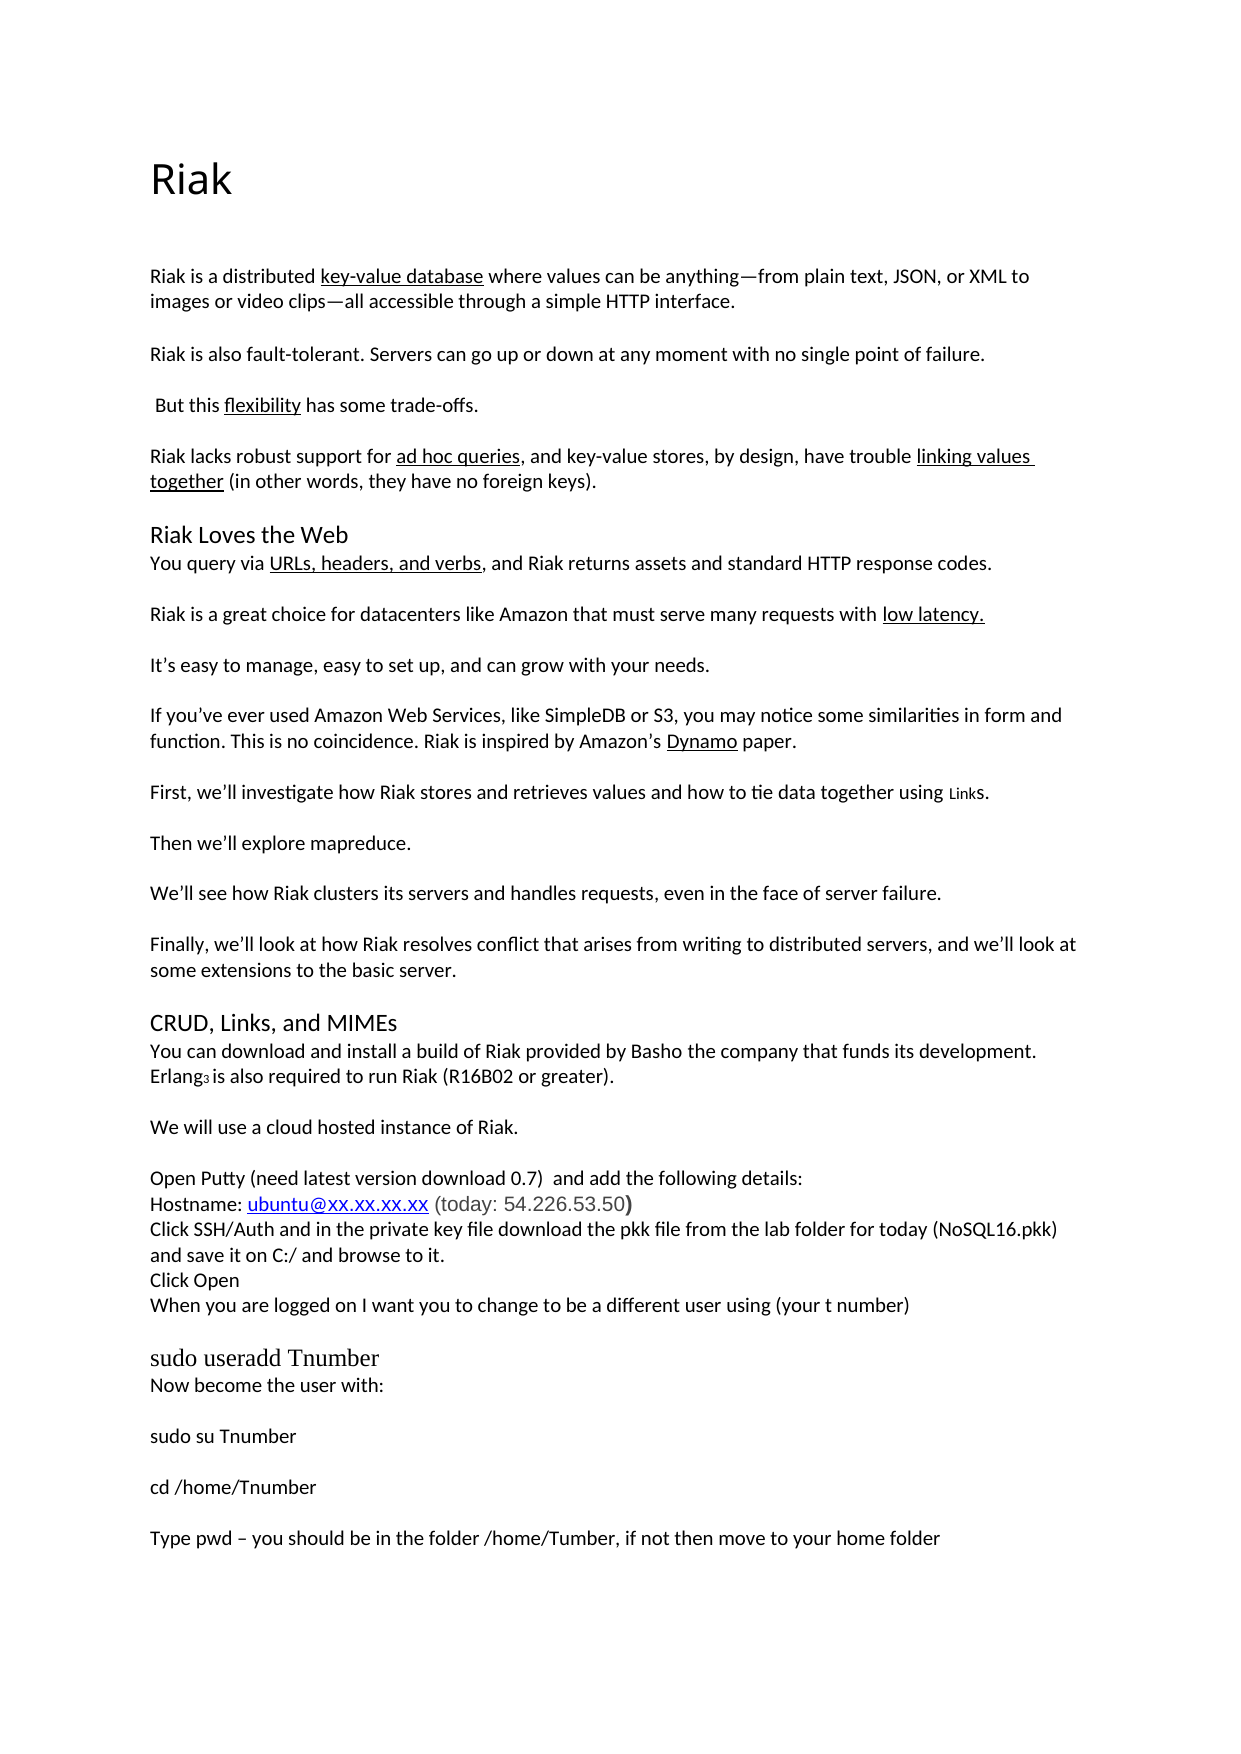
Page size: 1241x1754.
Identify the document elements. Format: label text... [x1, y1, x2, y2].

text If you’ve ever used Amazon Web Services, like SimpleDB or S3, you may notice some similarities in form and function. This is no coincidence. Riak is inspired by Amazon’s Dynamo paper. [150, 703, 1090, 753]
text CRUD, Links, and MIMEs [150, 1008, 1090, 1038]
text We will use a cloud hosted instance of Riak. [150, 1114, 1090, 1140]
text It’s easy to manage, easy to set up, and can grow with your needs. [150, 652, 1090, 677]
text sudo useradd Tnumber [150, 1343, 1090, 1372]
text Riak Loves the Web [150, 519, 1090, 550]
text But this flexibility has some trade-offs. [150, 392, 1090, 418]
text First, we’ll investigate how Riak stores and retrieves values and how to tie data together using Links. [150, 779, 1090, 804]
text Then we’ll explore mapreduce. [150, 830, 1090, 855]
text When you are logged on I want you to change to be a different user using (your t number) [150, 1293, 1090, 1318]
text cd /home/Tnumber [150, 1474, 1090, 1499]
text Riak is also fault-tolerant. Servers can go up or down at any moment with no single point of failure. [150, 342, 1090, 367]
text Riak lacks robust support for ad hoc queries, and key-value stores, by design, have trouble linking values together (in other words, they have no foreign keys). [150, 443, 1090, 494]
text Open Putty (need latest version download 0.7) and add the following details: [150, 1165, 1090, 1191]
text Riak [150, 150, 1090, 207]
text Hostname: ubuntu@xx.xx.xx.xx (today: 54.226.53.50) [150, 1191, 1090, 1216]
text Type pwd – you should be in the folder /home/Tumber, if not then move to your home folder [150, 1525, 1090, 1550]
text We’ll see how Riak clusters its servers and handles requests, even in the face of server failure. [150, 881, 1090, 906]
text Click SSH/Auth and in the private key file download the pkk file from the lab folder for today (NoSQL16.pkk) and save it on C:/ and browse to it. [150, 1216, 1090, 1267]
text You can download and install a build of Riak provided by Basho the company that funds its development. Erlang3 is also required to run Riak (R16B02 or greater). [150, 1038, 1090, 1089]
text Now become the user with: [150, 1372, 1090, 1398]
text Riak is a distributed key-value database where values can be anything—from plain text, JSON, or XML to images or video clips—all accessible through a simple HTTP interface. [150, 263, 1090, 314]
text sudo su Tnumber [150, 1423, 1090, 1448]
text Riak is a great choice for datacenters like Amazon that must serve many requests with low latency. [150, 601, 1090, 626]
text Finally, we’ll look at how Riak resolves conflict that arises from writing to distributed servers, and we’ll look at some extensions to the basic server. [150, 931, 1090, 982]
text Click Open [150, 1267, 1090, 1293]
text You query via URLs, headers, and verbs, and Riak returns assets and standard HTTP response codes. [150, 550, 1090, 576]
